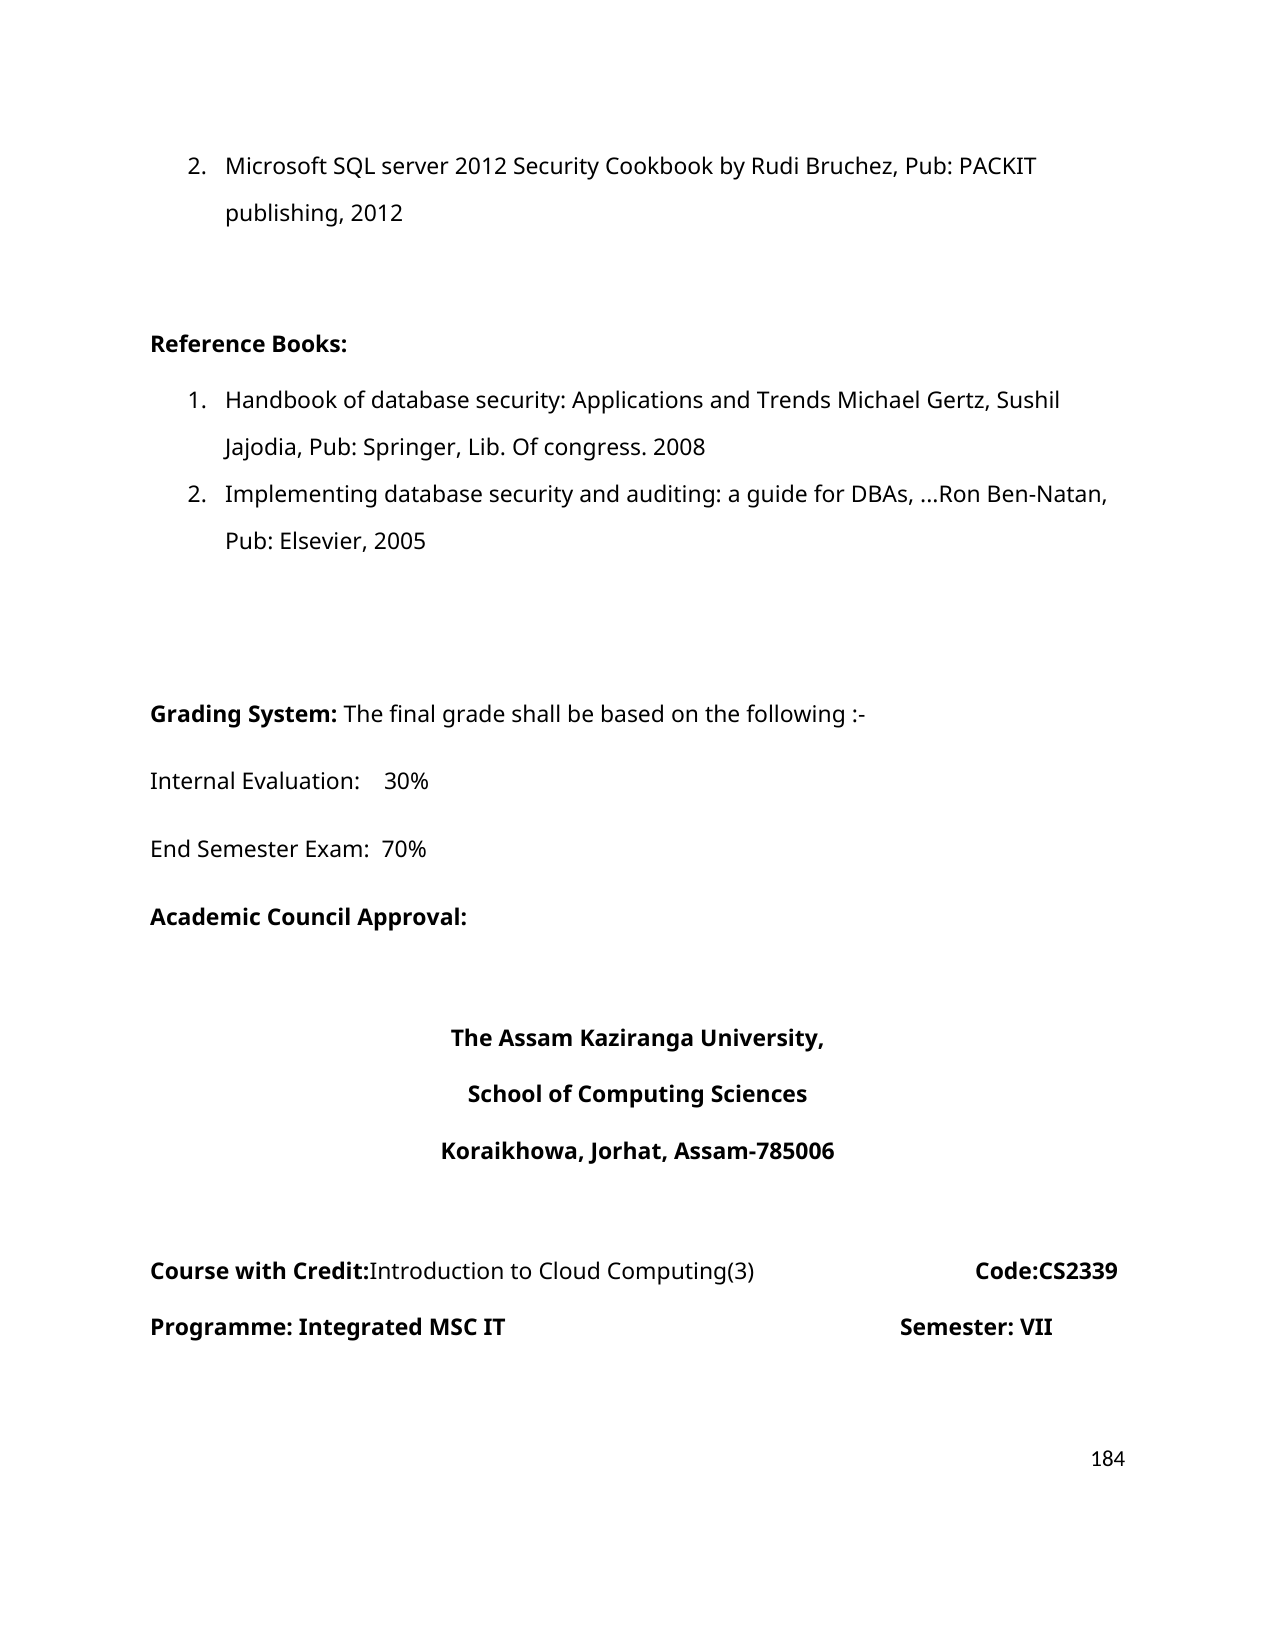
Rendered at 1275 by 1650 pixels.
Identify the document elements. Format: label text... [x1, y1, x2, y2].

text The Assam Kaziranga University, [150, 1021, 1125, 1053]
text Grading System: The final grade shall be based on the following :- [150, 698, 1125, 729]
list Implementing database security and auditing: a guide for DBAs, ...Ron Ben-Natan, Pub: Elsevier, 2005 [187, 478, 1125, 556]
list Microsoft SQL server 2012 Security Cookbook by Rudi Bruchez, Pub: PACKIT publishing, 2012 [187, 150, 1125, 228]
text Academic Council Approval: [150, 901, 1125, 932]
list Handbook of database security: Applications and Trends Michael Gertz, Sushil Jajodia, Pub: Springer, Lib. Of congress. 2008 [187, 384, 1125, 463]
text End Semester Exam: 70% [150, 833, 1125, 864]
text Internal Evaluation: 30% [150, 765, 1125, 797]
text Reference Books: [150, 328, 1125, 359]
text Course with Credit:Introduction to Cloud Computing(3) Code:CS2339 [150, 1254, 1125, 1286]
text School of Computing Sciences [150, 1078, 1125, 1109]
text Koraikhowa, Jorhat, Assam-785006 [150, 1135, 1125, 1166]
text Programme: Integrated MSC IT Semester: VII [150, 1311, 1125, 1343]
